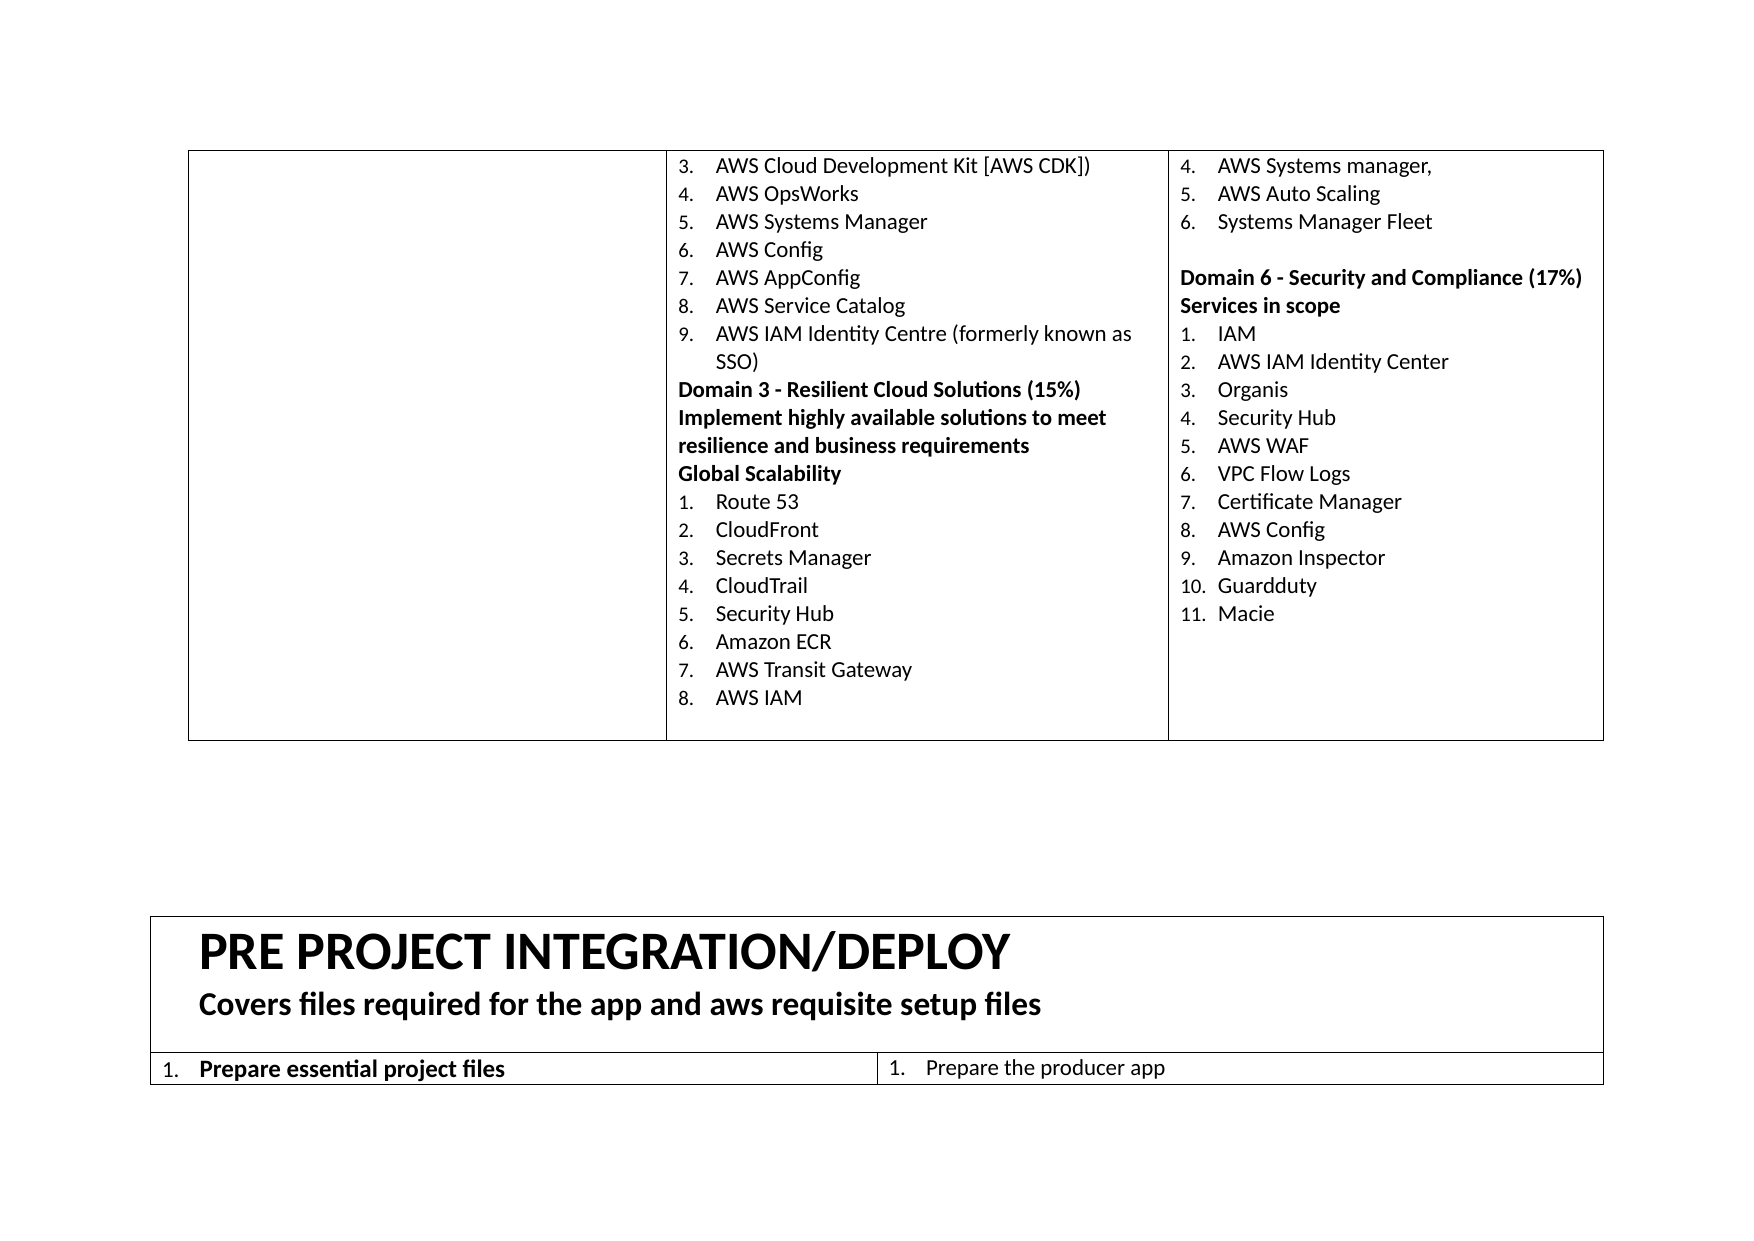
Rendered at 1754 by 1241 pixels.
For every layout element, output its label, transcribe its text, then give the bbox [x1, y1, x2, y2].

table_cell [189, 151, 666, 739]
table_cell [667, 151, 1168, 739]
table_header PRE PROJECT INTEGRATION/DEPLOY Covers files required for the app and aws requisite setup files [151, 917, 1603, 1052]
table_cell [1169, 151, 1603, 739]
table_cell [878, 1053, 1603, 1084]
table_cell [151, 1053, 877, 1084]
